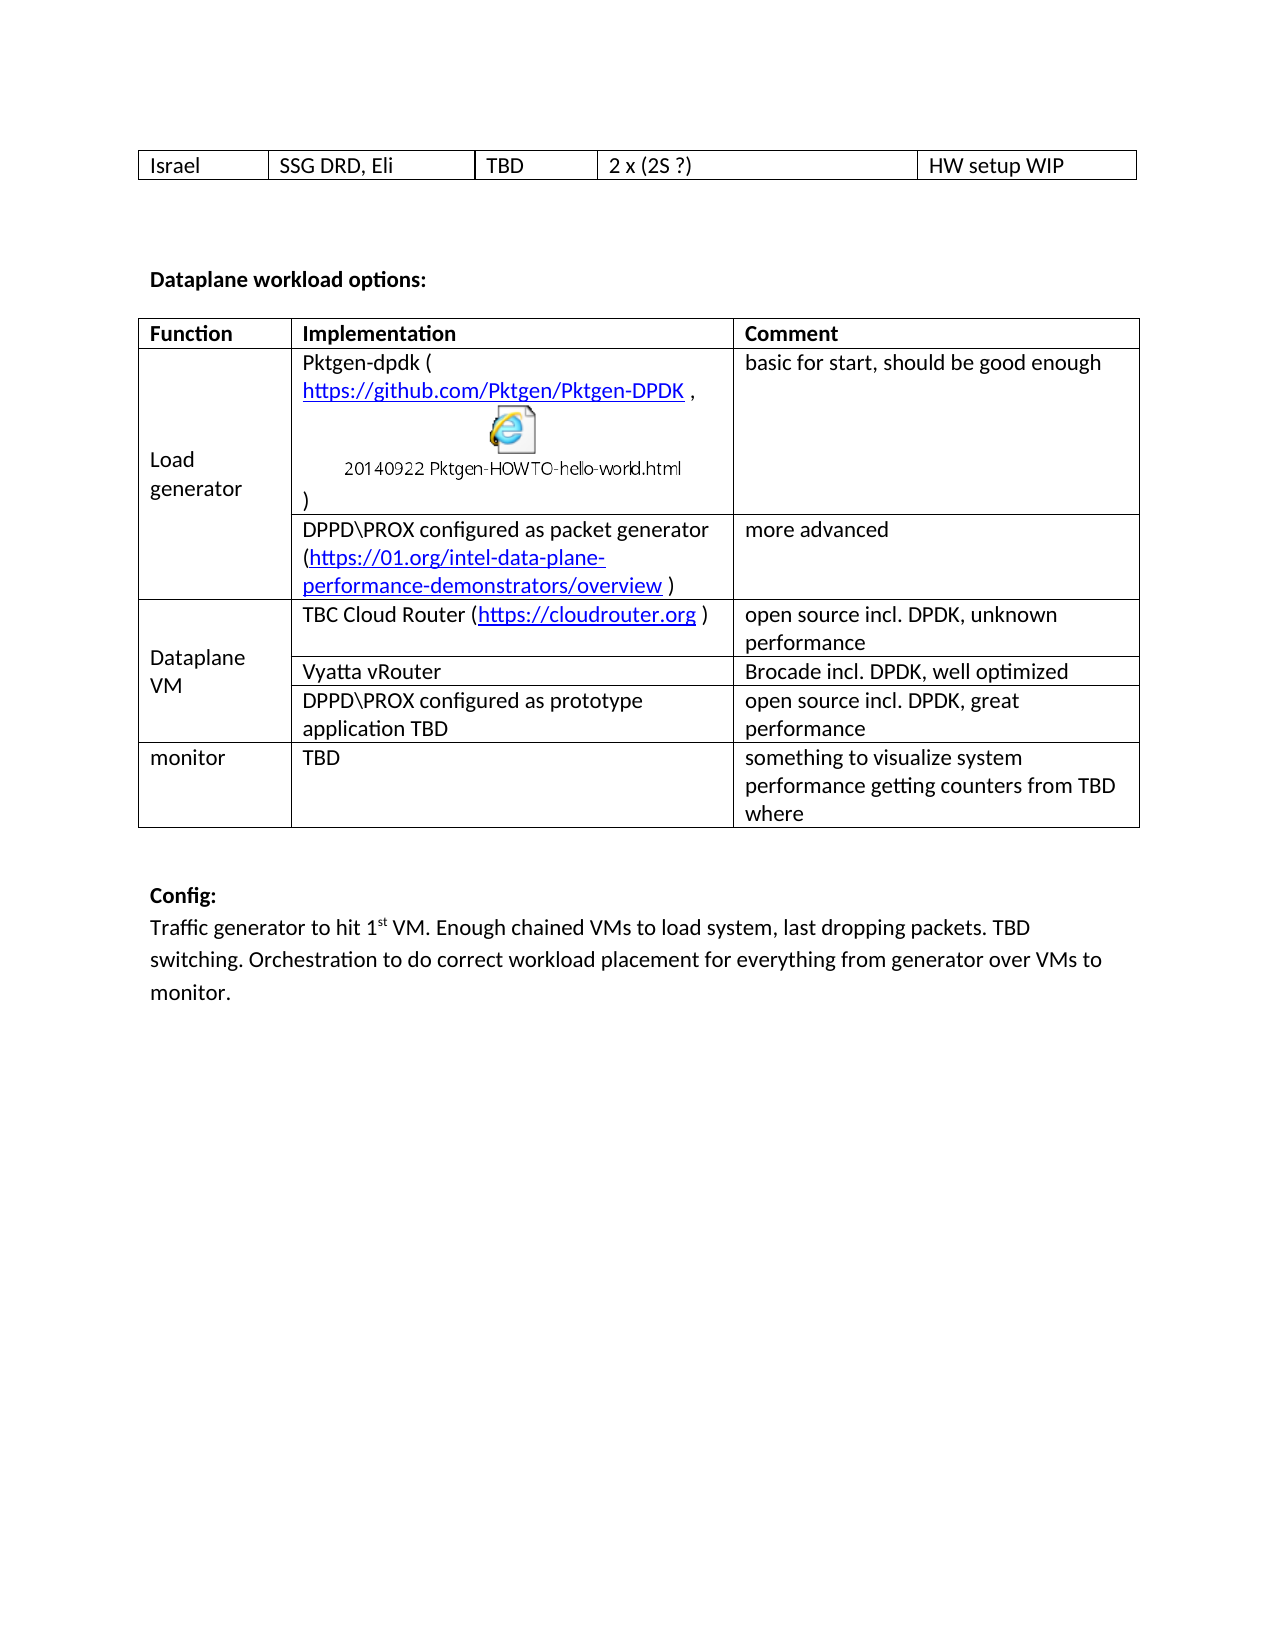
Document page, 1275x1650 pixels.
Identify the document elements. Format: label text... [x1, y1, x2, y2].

table_cell HW setup WIP [918, 151, 1136, 179]
table_cell more advanced [734, 515, 1139, 599]
table_cell TBC Cloud Router (https://cloudrouter.org ) [292, 600, 733, 656]
table_cell DPPD\PROX configured as packet generator (https://01.org/intel-data-plane-performance-demonstrators/overview ) [292, 515, 733, 599]
table_cell SSG DRD, Eli [269, 151, 474, 179]
table_header Comment [734, 319, 1139, 347]
table_cell Load generator [139, 349, 291, 599]
text Config: Traffic generator to hit 1st VM. Enough chained VMs to load system, last dropping packets. TBD switching. Orchestration to do correct workload placement for everything from generator over VMs to monitor. [150, 881, 1125, 1006]
table_cell Vyatta vRouter [292, 657, 733, 685]
table_cell TBD [476, 151, 597, 179]
table_cell open source incl. DPDK, great performance [734, 686, 1139, 742]
table_cell DPPD\PROX configured as prototype application TBD [292, 686, 733, 742]
table_cell Dataplane VM [139, 600, 291, 742]
text Dataplane workload options: [150, 265, 1125, 293]
table_cell basic for start, should be good enough [734, 349, 1139, 514]
table_cell monitor [139, 743, 291, 827]
table_cell Pktgen-dpdk ( https://github.com/Pktgen/Pktgen-DPDK ,) [292, 349, 733, 514]
table_cell Brocade incl. DPDK, well optimized [734, 657, 1139, 685]
table_cell 2 x (2S ?) [598, 151, 917, 179]
table_cell Israel [139, 151, 268, 179]
table_cell open source incl. DPDK, unknown performance [734, 600, 1139, 656]
table_cell TBD [292, 743, 733, 827]
table_cell something to visualize system performance getting counters from TBD where [734, 743, 1139, 827]
table_header Implementation [292, 319, 733, 347]
table_header Function [139, 319, 291, 347]
